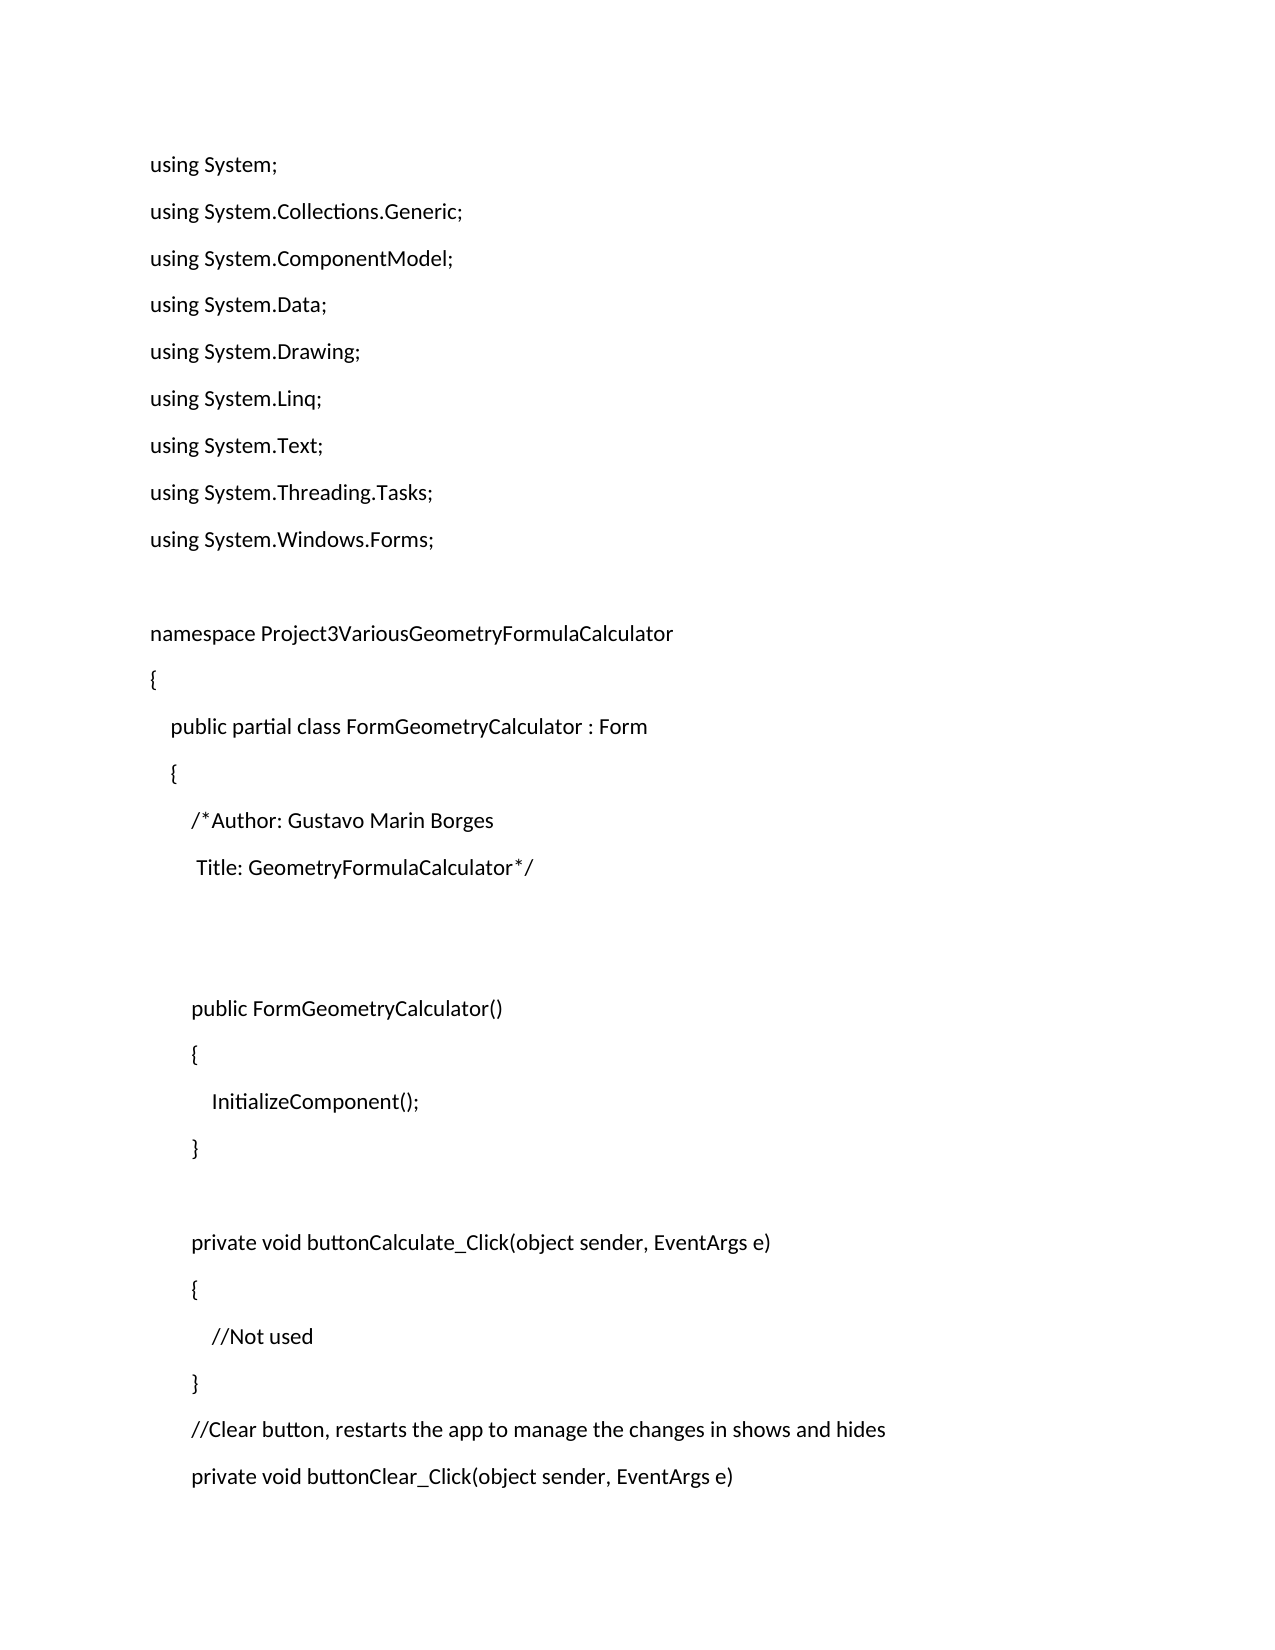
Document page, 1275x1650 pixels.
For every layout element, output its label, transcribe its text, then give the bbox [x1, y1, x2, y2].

text using System.Threading.Tasks; [150, 478, 1125, 506]
text using System.Windows.Forms; [150, 525, 1125, 553]
text private void buttonCalculate_Click(object sender, EventArgs e) [150, 1228, 1125, 1256]
text using System.Data; [150, 291, 1125, 319]
text { [150, 759, 1125, 787]
text { [150, 1041, 1125, 1069]
text using System.ComponentModel; [150, 244, 1125, 272]
text } [150, 1134, 1125, 1162]
text Title: GeometryFormulaCalculator*/ [150, 853, 1125, 881]
text { [150, 666, 1125, 694]
text //Not used [150, 1322, 1125, 1350]
text private void buttonClear_Click(object sender, EventArgs e) [150, 1462, 1125, 1491]
text namespace Project3VariousGeometryFormulaCalculator [150, 619, 1125, 647]
text } [150, 1369, 1125, 1397]
text { [150, 1275, 1125, 1303]
text using System.Drawing; [150, 337, 1125, 366]
text using System; [150, 150, 1125, 178]
text //Clear button, restarts the app to manage the changes in shows and hides [150, 1416, 1125, 1444]
text using System.Collections.Generic; [150, 197, 1125, 225]
text public FormGeometryCalculator() [150, 994, 1125, 1022]
text InitializeComponent(); [150, 1087, 1125, 1116]
text /*Author: Gustavo Marin Borges [150, 806, 1125, 834]
text using System.Linq; [150, 384, 1125, 412]
text public partial class FormGeometryCalculator : Form [150, 712, 1125, 741]
text using System.Text; [150, 431, 1125, 459]
